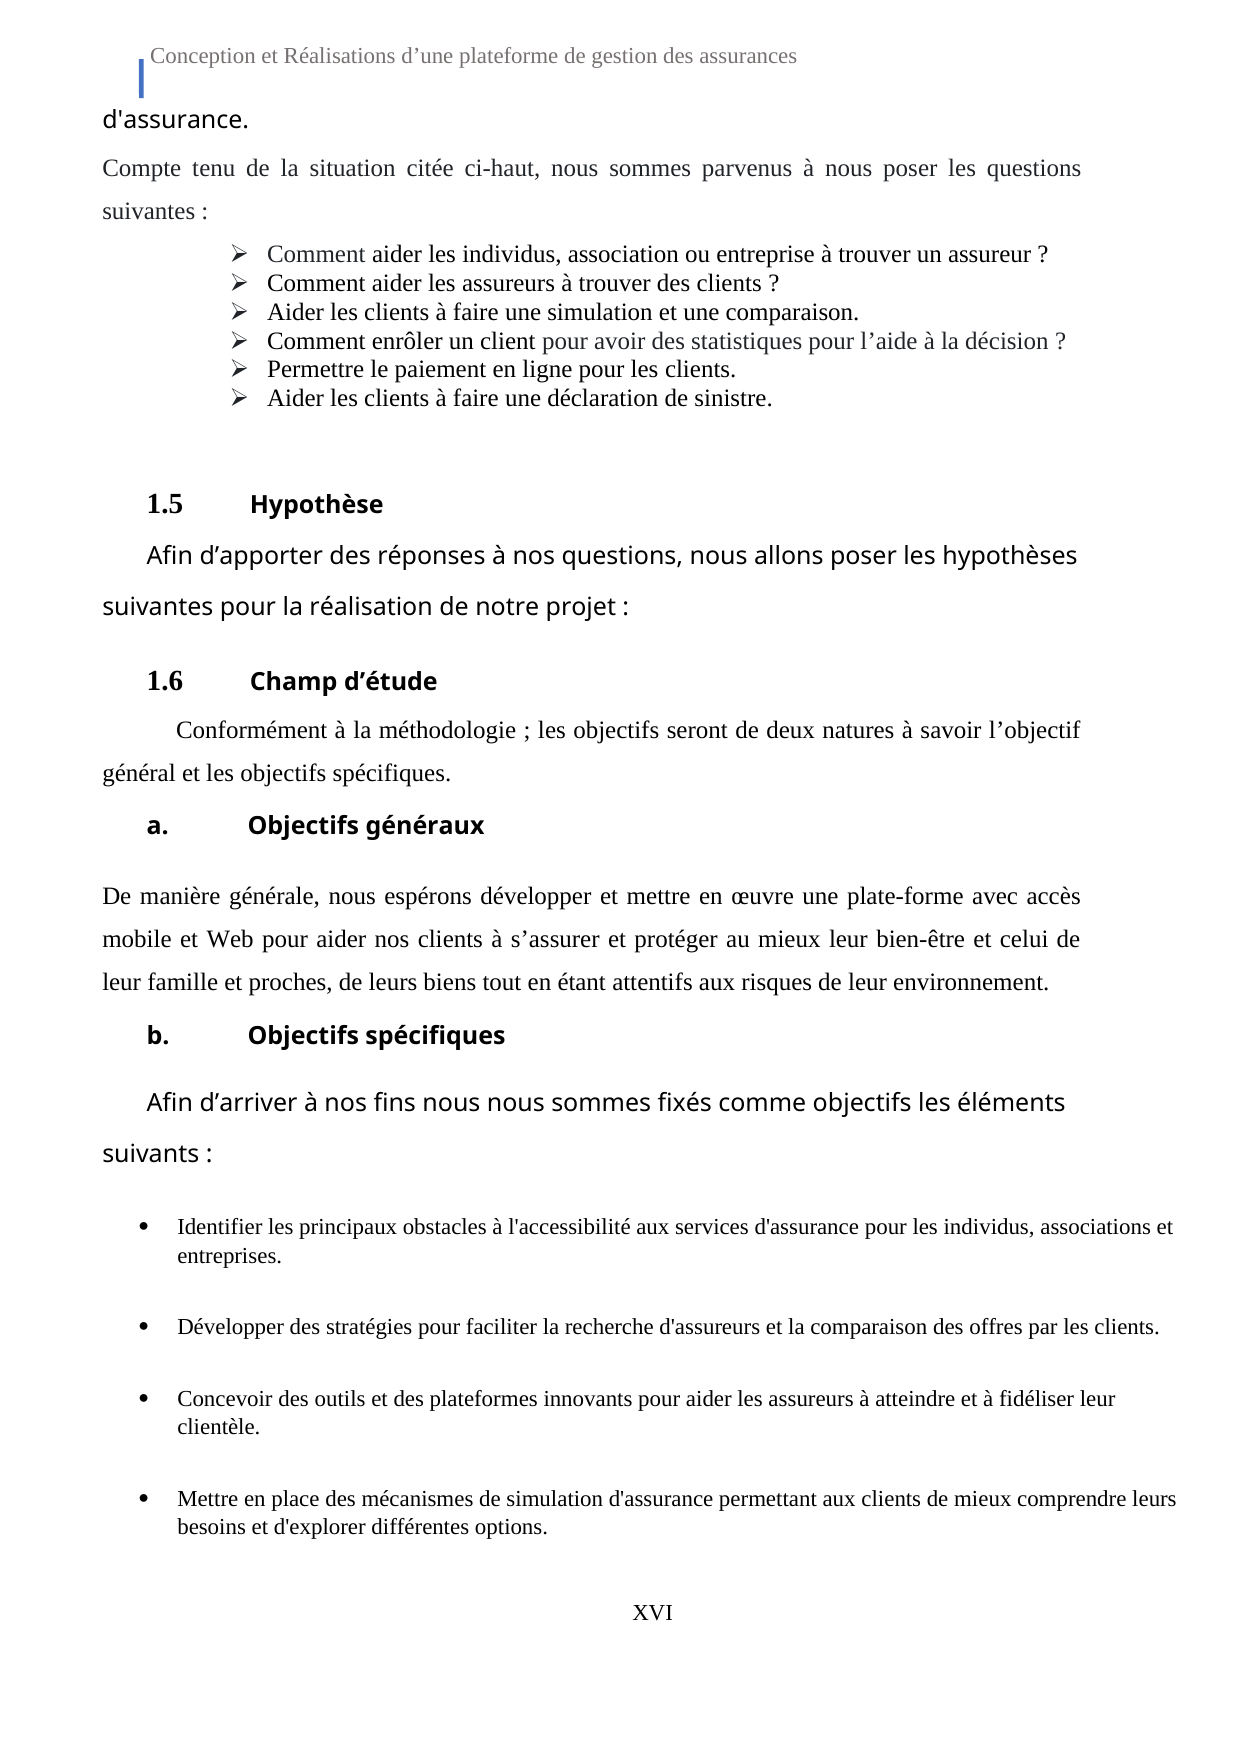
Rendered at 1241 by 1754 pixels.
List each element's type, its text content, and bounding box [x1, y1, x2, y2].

list Comment enrôler un client pour avoir des statistiques pour l’aide à la décision ? [229, 326, 1203, 354]
list Objectifs spécifiques [102, 1017, 1203, 1052]
text De manière générale, nous espérons développer et mettre en œuvre une plate-forme avec accès mobile et Web pour aider nos clients à s’assurer et protéger au mieux leur bien-être et celui de leur famille et proches, de leurs biens tout en étant attentifs aux risques de leur environnement. [102, 881, 1082, 996]
text Conformément à la méthodologie ; les objectifs seront de deux natures à savoir l’objectif général et les objectifs spécifiques. [102, 715, 1082, 787]
list Comment aider les assureurs à trouver des clients ? [229, 268, 1203, 297]
list Concevoir des outils et des plateformes innovants pour aider les assureurs à atteindre et à fidéliser leur clientèle. [139, 1385, 1203, 1439]
list Objectifs généraux [102, 808, 1203, 842]
text Afin d’arriver à nos fins nous nous sommes fixés comme objectifs les éléments suivants : [102, 1085, 1091, 1170]
subtitle Hypothèse [102, 486, 1106, 521]
list Aider les clients à faire une déclaration de sinistre. [229, 383, 1203, 412]
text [102, 102, 1203, 136]
text Compte tenu de la situation citée ci-haut, nous sommes parvenus à nous poser les questions suivantes : [102, 153, 1082, 225]
list Permettre le paiement en ligne pour les clients. [229, 354, 1203, 383]
text Afin d’apporter des réponses à nos questions, nous allons poser les hypothèses suivantes pour la réalisation de notre projet : [102, 538, 1106, 623]
list Identifier les principaux obstacles à l'accessibilité aux services d'assurance pour les individus, associations et entreprises. [139, 1213, 1203, 1268]
list Développer des stratégies pour faciliter la recherche d'assureurs et la comparaison des offres par les clients. [139, 1313, 1203, 1339]
list Aider les clients à faire une simulation et une comparaison. [229, 297, 1203, 326]
list Mettre en place des mécanismes de simulation d'assurance permettant aux clients de mieux comprendre leurs besoins et d'explorer différentes options. [139, 1484, 1203, 1539]
list Comment aider les individus, association ou entreprise à trouver un assureur ? [229, 239, 1203, 268]
subtitle Champ d’étude [102, 663, 1106, 697]
